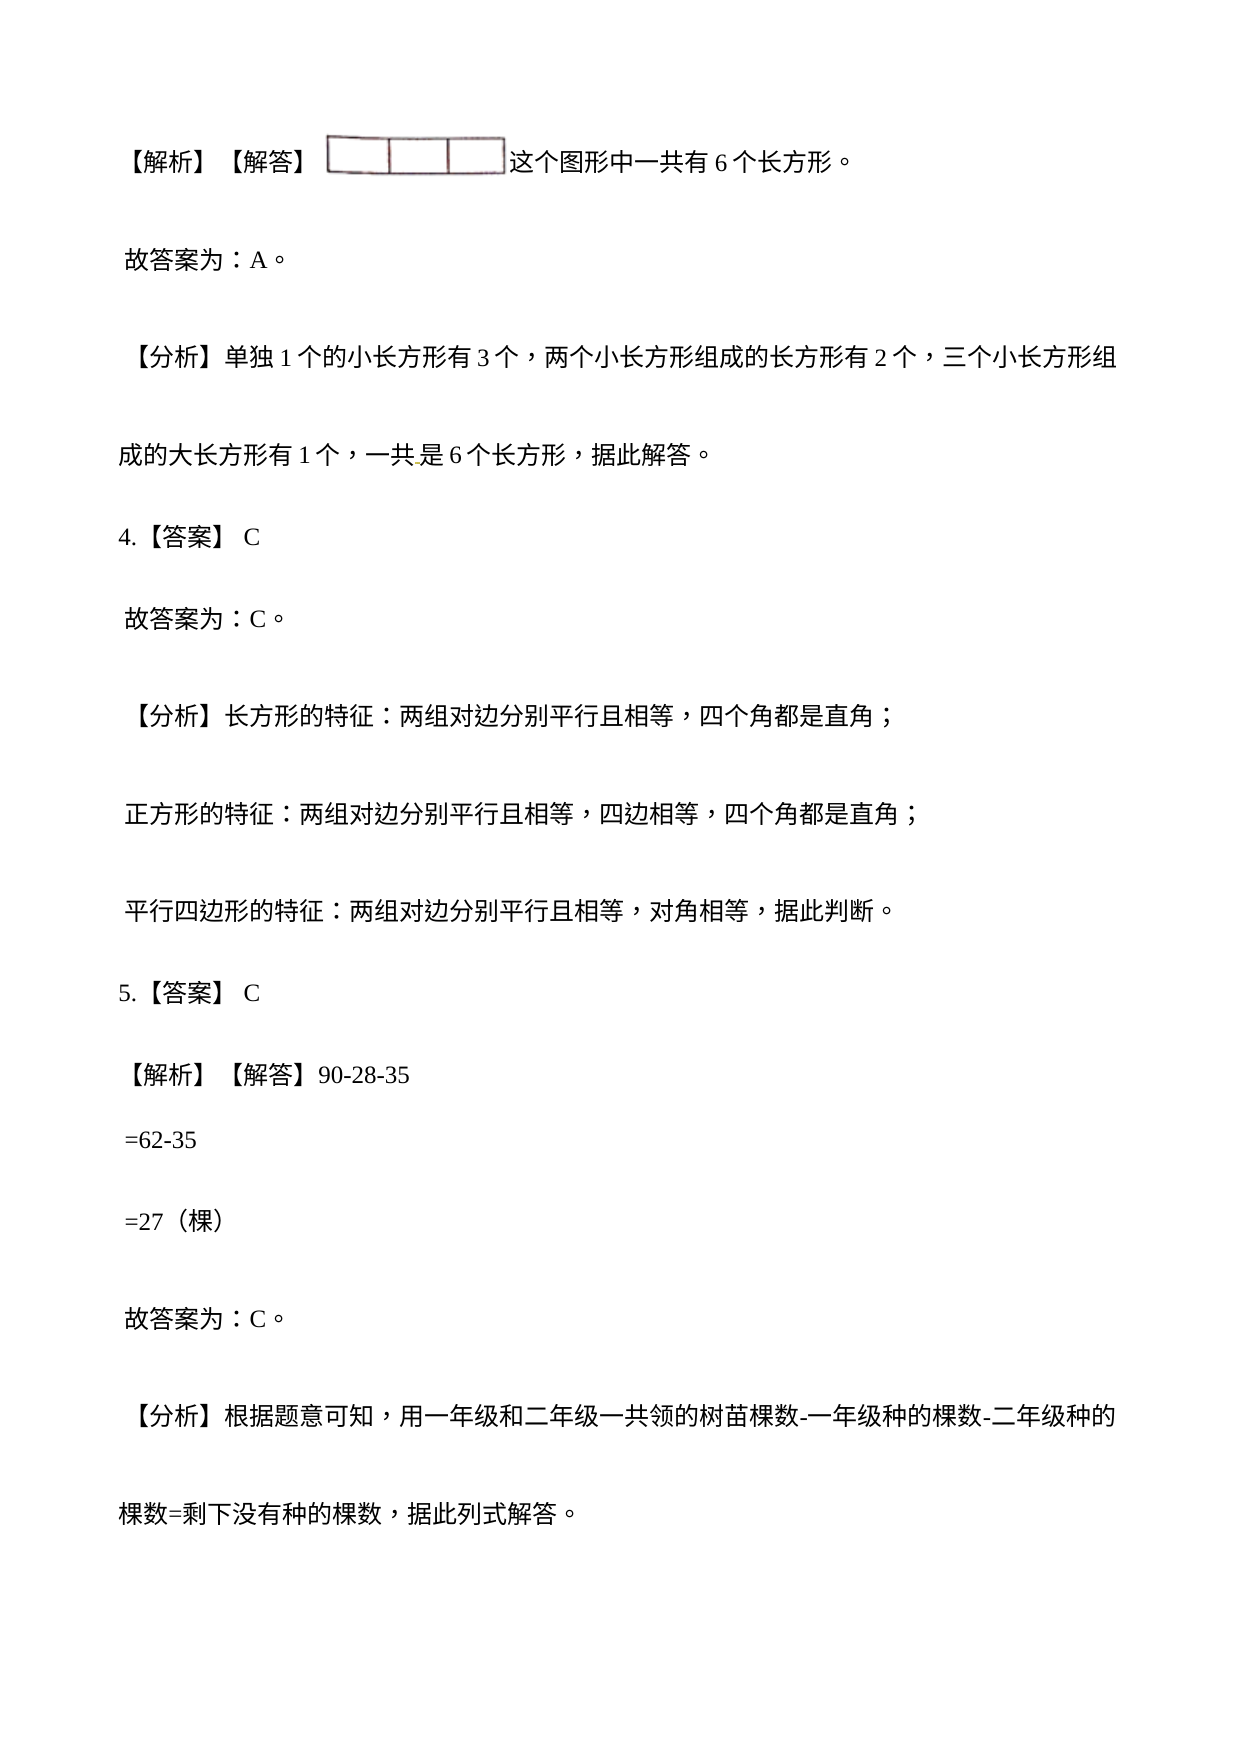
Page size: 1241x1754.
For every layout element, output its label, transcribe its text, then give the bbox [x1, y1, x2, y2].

text 【解析】【解答】 这个图形中一共有6个长方形。 故答案为：A。 【分析】单独1个的小长方形有3个，两个小长方形组成的长方形有2个，三个小长方形组成的大长方形有1个，一共是6个长方形，据此解答。 [118, 129, 1122, 487]
text 【解析】【解答】90-28-35 =62-35 =27（棵） 故答案为：C。 【分析】根据题意可知，用一年级和二年级一共领的树苗棵数-一年级种的棵数-二年级种的棵数=剩下没有种的棵数，据此列式解答。 [118, 1042, 1122, 1546]
text 故答案为：C。 【分析】长方形的特征：两组对边分别平行且相等，四个角都是直角； 正方形的特征：两组对边分别平行且相等，四边相等，四个角都是直角； 平行四边形的特征：两组对边分别平行且相等，对角相等，据此判断。 [118, 586, 1122, 943]
text 5.【答案】 C [118, 960, 1122, 1025]
picture [324, 129, 510, 181]
text 4.【答案】 C [118, 504, 1122, 569]
